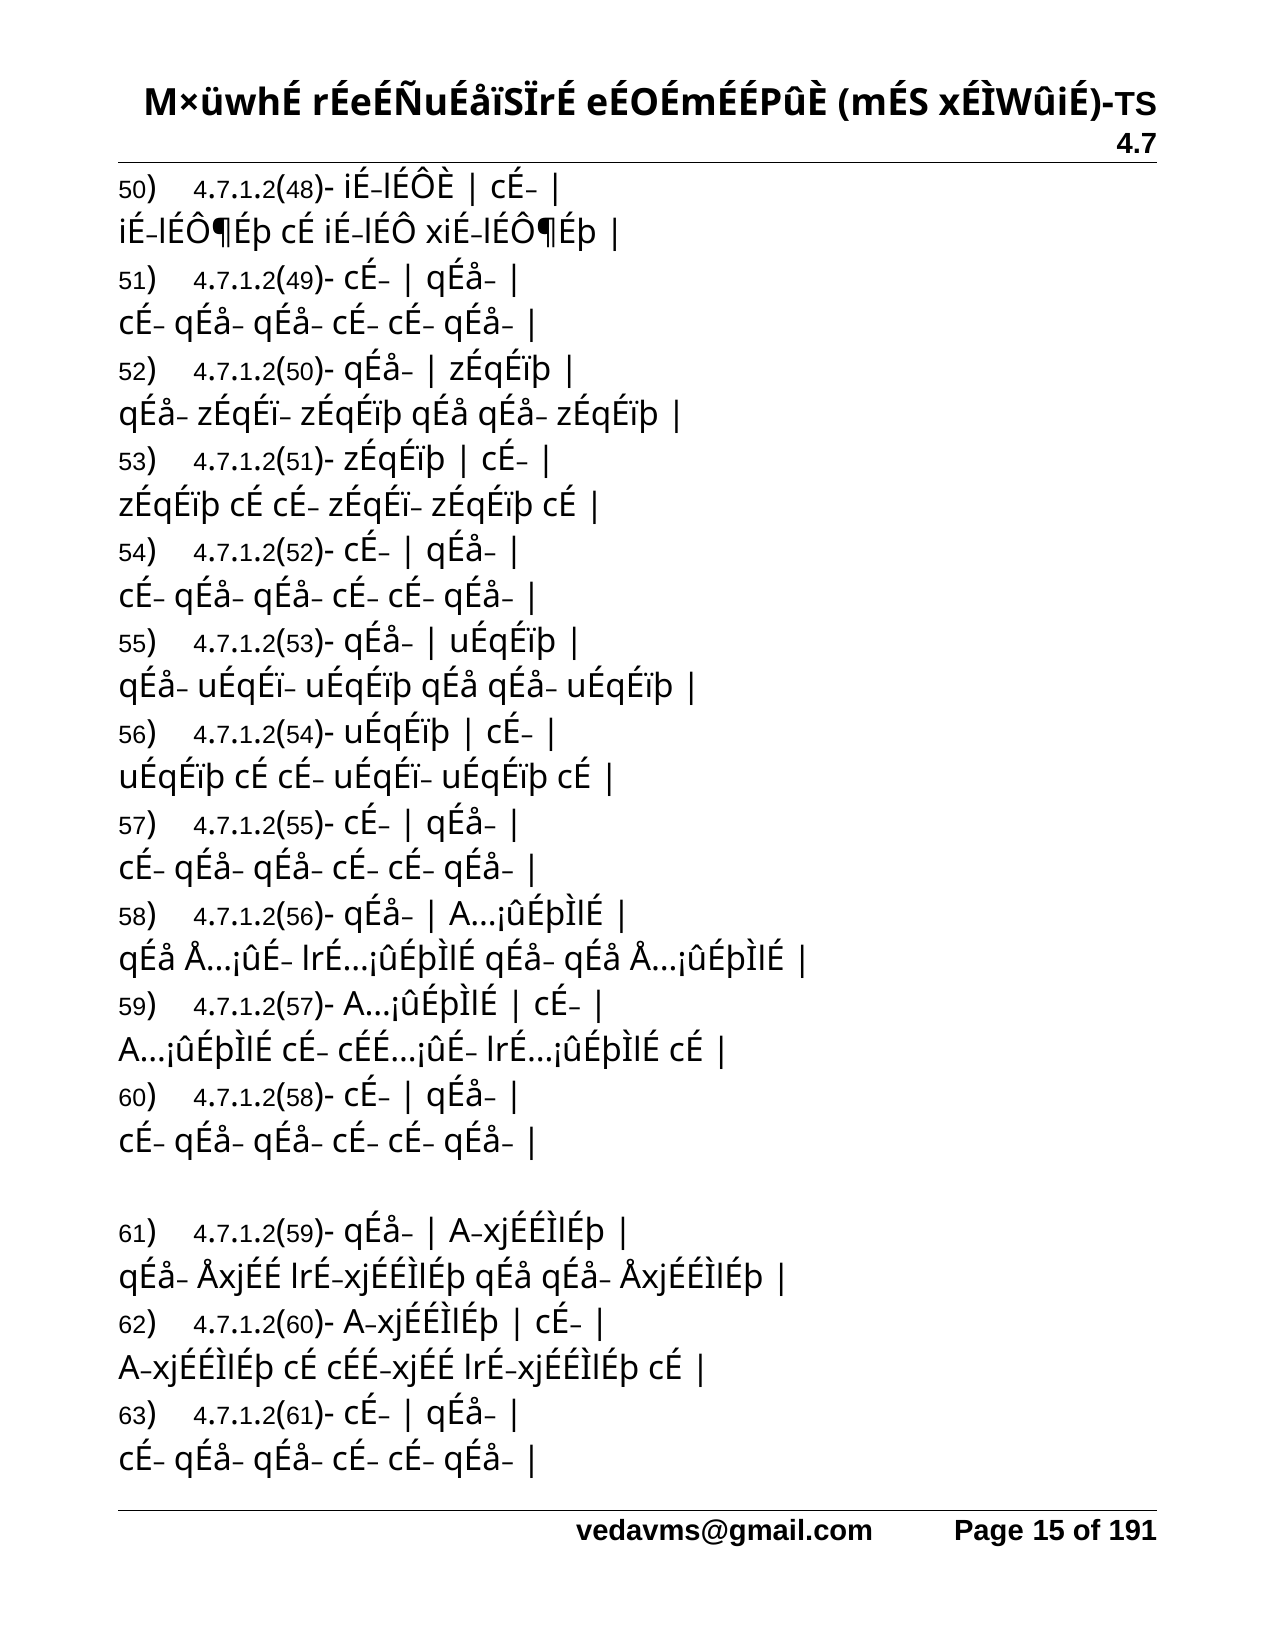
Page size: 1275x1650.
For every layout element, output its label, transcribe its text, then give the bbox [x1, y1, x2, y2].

text uÉqÉïþ cÉ cÉ– uÉqÉï– uÉqÉïþ cÉ | [118, 753, 1157, 798]
text 56) 4.7.1.2(54)- uÉqÉïþ | cÉ– | [118, 708, 1157, 753]
text 58) 4.7.1.2(56)- qÉå– | A…¡ûÉþÌlÉ | [118, 889, 1157, 935]
text 52) 4.7.1.2(50)- qÉå– | zÉqÉïþ | [118, 344, 1157, 390]
text qÉå– uÉqÉï– uÉqÉïþ qÉå qÉå– uÉqÉïþ | [118, 662, 1157, 708]
text 50) 4.7.1.2(48)- iÉ–lÉÔÈ | cÉ– | [118, 163, 1157, 208]
text cÉ– qÉå– qÉå– cÉ– cÉ– qÉå– | [118, 1116, 1157, 1162]
text 59) 4.7.1.2(57)- A…¡ûÉþÌlÉ | cÉ– | [118, 980, 1157, 1026]
text cÉ– qÉå– qÉå– cÉ– cÉ– qÉå– | [118, 299, 1157, 344]
text qÉå Å…¡ûÉ– lrÉ…¡ûÉþÌlÉ qÉå– qÉå Å…¡ûÉþÌlÉ | [118, 935, 1157, 980]
text A–xjÉÉÌlÉþ cÉ cÉÉ–xjÉÉ lrÉ–xjÉÉÌlÉþ cÉ | [118, 1343, 1157, 1389]
text 60) 4.7.1.2(58)- cÉ– | qÉå– | [118, 1071, 1157, 1116]
text iÉ–lÉÔ¶Éþ cÉ iÉ–lÉÔ xiÉ–lÉÔ¶Éþ | [118, 208, 1157, 253]
text 55) 4.7.1.2(53)- qÉå– | uÉqÉïþ | [118, 617, 1157, 662]
text 57) 4.7.1.2(55)- cÉ– | qÉå– | [118, 798, 1157, 844]
text qÉå– zÉqÉï– zÉqÉïþ qÉå qÉå– zÉqÉïþ | [118, 390, 1157, 435]
text 61) 4.7.1.2(59)- qÉå– | A–xjÉÉÌlÉþ | [118, 1207, 1157, 1253]
text 54) 4.7.1.2(52)- cÉ– | qÉå– | [118, 526, 1157, 571]
text 63) 4.7.1.2(61)- cÉ– | qÉå– | [118, 1389, 1157, 1434]
text cÉ– qÉå– qÉå– cÉ– cÉ– qÉå– | [118, 1434, 1157, 1480]
text cÉ– qÉå– qÉå– cÉ– cÉ– qÉå– | [118, 571, 1157, 617]
text 53) 4.7.1.2(51)- zÉqÉïþ | cÉ– | [118, 435, 1157, 481]
text zÉqÉïþ cÉ cÉ– zÉqÉï– zÉqÉïþ cÉ | [118, 481, 1157, 526]
text 62) 4.7.1.2(60)- A–xjÉÉÌlÉþ | cÉ– | [118, 1298, 1157, 1343]
text cÉ– qÉå– qÉå– cÉ– cÉ– qÉå– | [118, 844, 1157, 889]
text A…¡ûÉþÌlÉ cÉ– cÉÉ…¡ûÉ– lrÉ…¡ûÉþÌlÉ cÉ | [118, 1026, 1157, 1071]
text 51) 4.7.1.2(49)- cÉ– | qÉå– | [118, 253, 1157, 299]
text qÉå– ÅxjÉÉ lrÉ–xjÉÉÌlÉþ qÉå qÉå– ÅxjÉÉÌlÉþ | [118, 1253, 1157, 1298]
